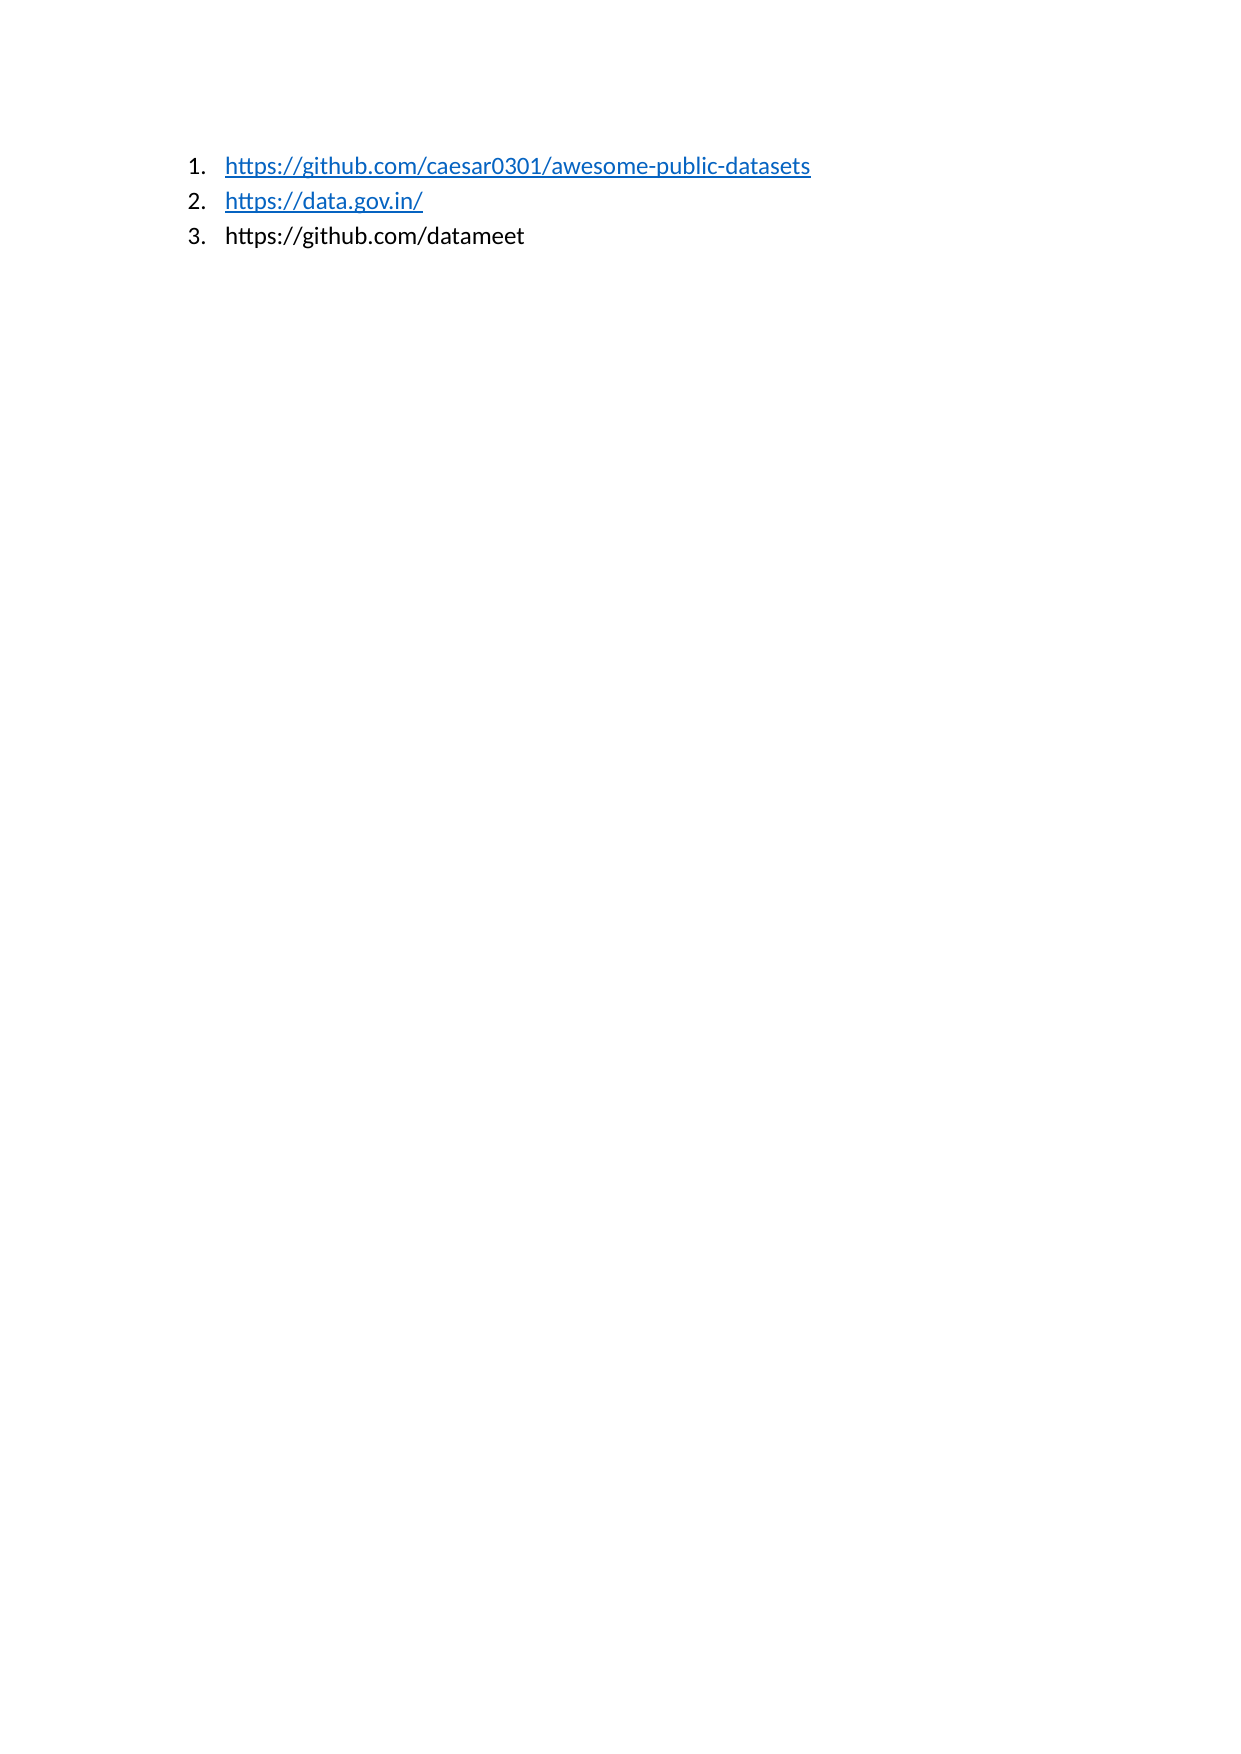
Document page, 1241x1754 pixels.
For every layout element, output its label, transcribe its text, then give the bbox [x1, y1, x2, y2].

list https://data.gov.in/ [187, 185, 1090, 216]
list https://github.com/caesar0301/awesome-public-datasets [187, 150, 1090, 181]
list https://github.com/datameet [187, 220, 1090, 251]
